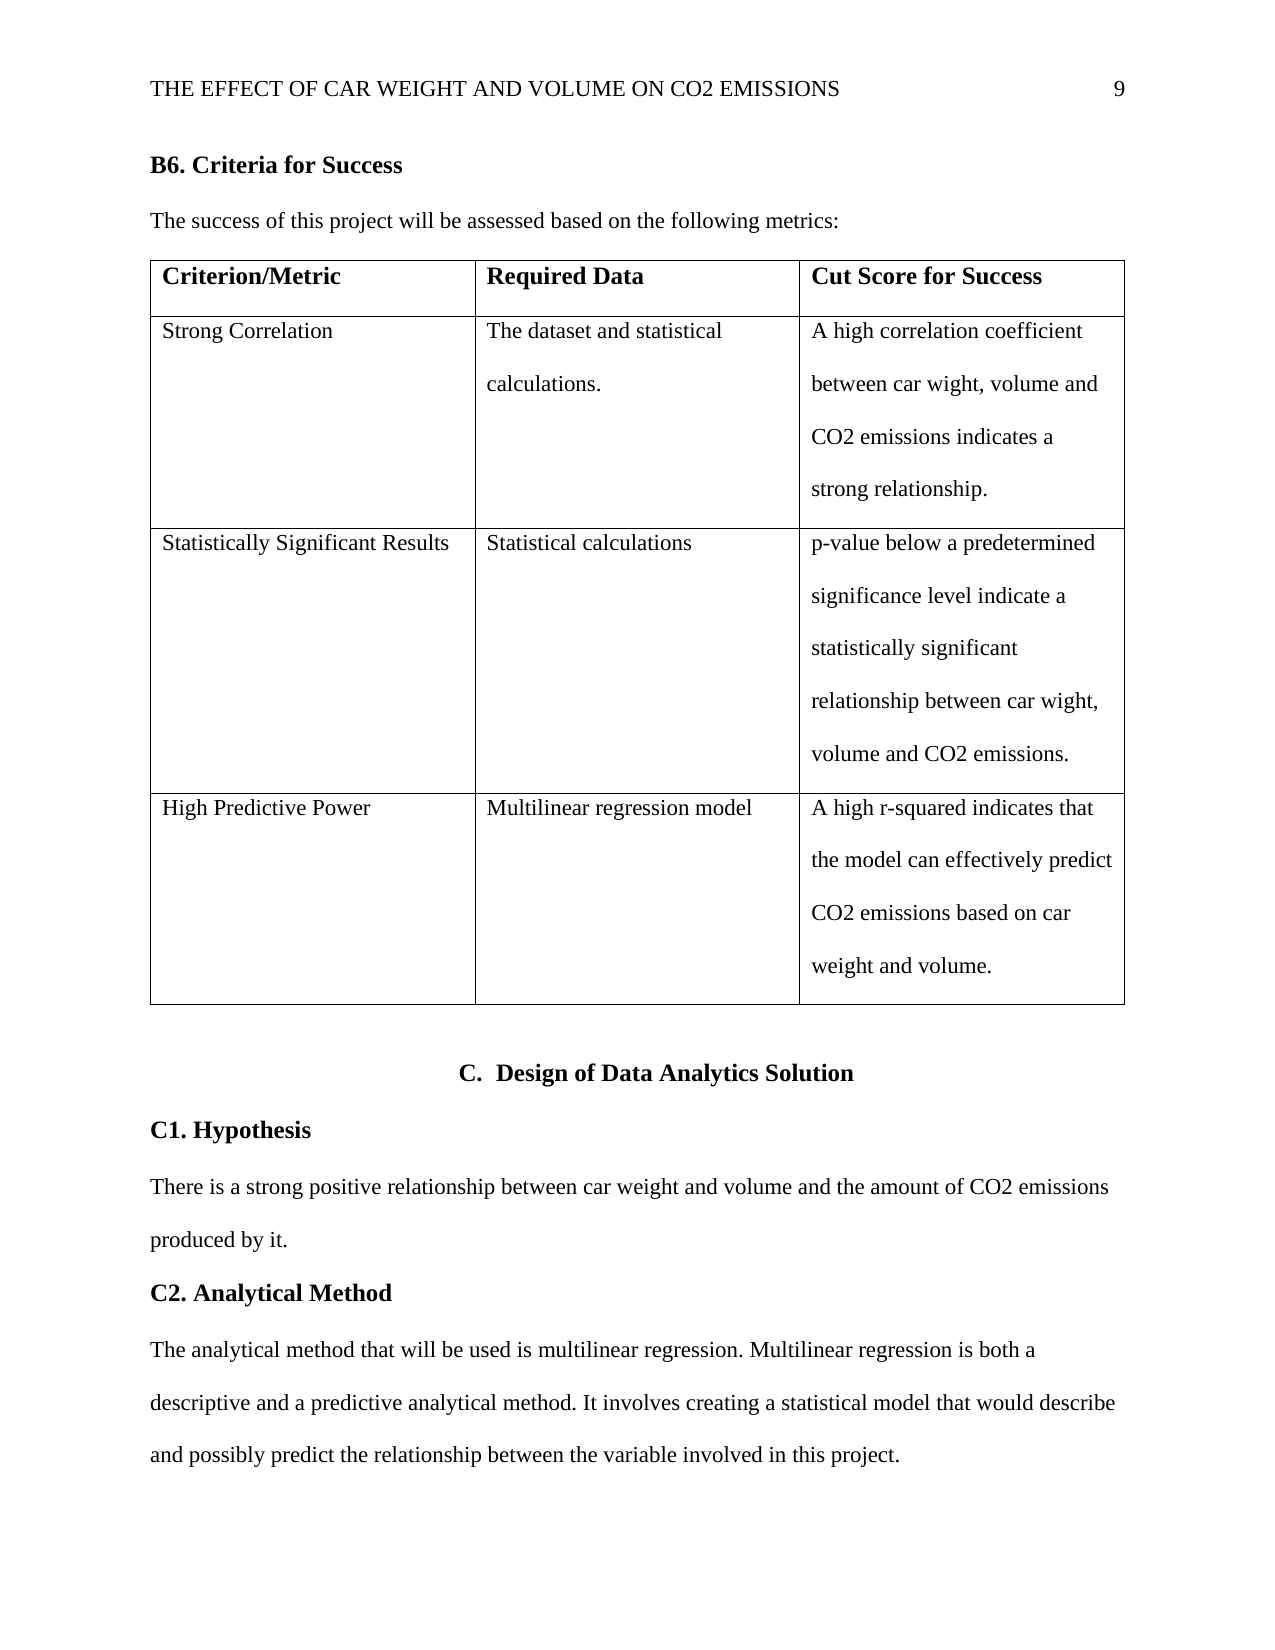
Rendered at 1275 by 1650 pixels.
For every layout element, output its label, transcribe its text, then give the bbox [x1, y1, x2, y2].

table_cell A high r-squared indicates that the model can effectively predict CO2 emissions based on car weight and volume. [800, 794, 1124, 1004]
text The success of this project will be assessed based on the following metrics: [150, 207, 1125, 234]
table_cell Strong Correlation [151, 317, 475, 528]
table_cell Multilinear regression model [476, 794, 799, 1004]
table_cell Statistical calculations [476, 529, 799, 792]
table_cell The dataset and statistical calculations. [476, 317, 799, 528]
table_cell p-value below a predetermined significance level indicate a statistically significant relationship between car wight, volume and CO2 emissions. [800, 529, 1124, 792]
text There is a strong positive relationship between car weight and volume and the amount of CO2 emissions produced by it. [150, 1173, 1125, 1252]
subtitle Design of Data Analytics Solution [187, 1058, 1125, 1087]
table_header Required Data [476, 261, 799, 316]
table_cell A high correlation coefficient between car wight, volume and CO2 emissions indicates a strong relationship. [800, 317, 1124, 528]
table_cell Statistically Significant Results [151, 529, 475, 792]
subtitle C1. Hypothesis [150, 1116, 1125, 1144]
subtitle C2. Analytical Method [150, 1278, 1125, 1307]
table_header Cut Score for Success [800, 261, 1124, 316]
table_cell High Predictive Power [151, 794, 475, 1004]
subtitle B6. Criteria for Success [150, 150, 1125, 179]
text The analytical method that will be used is multilinear regression. Multilinear regression is both a descriptive and a predictive analytical method. It involves creating a statistical model that would describe and possibly predict the relationship between the variable involved in this project. [150, 1336, 1125, 1468]
table_header Criterion/Metric [151, 261, 475, 316]
